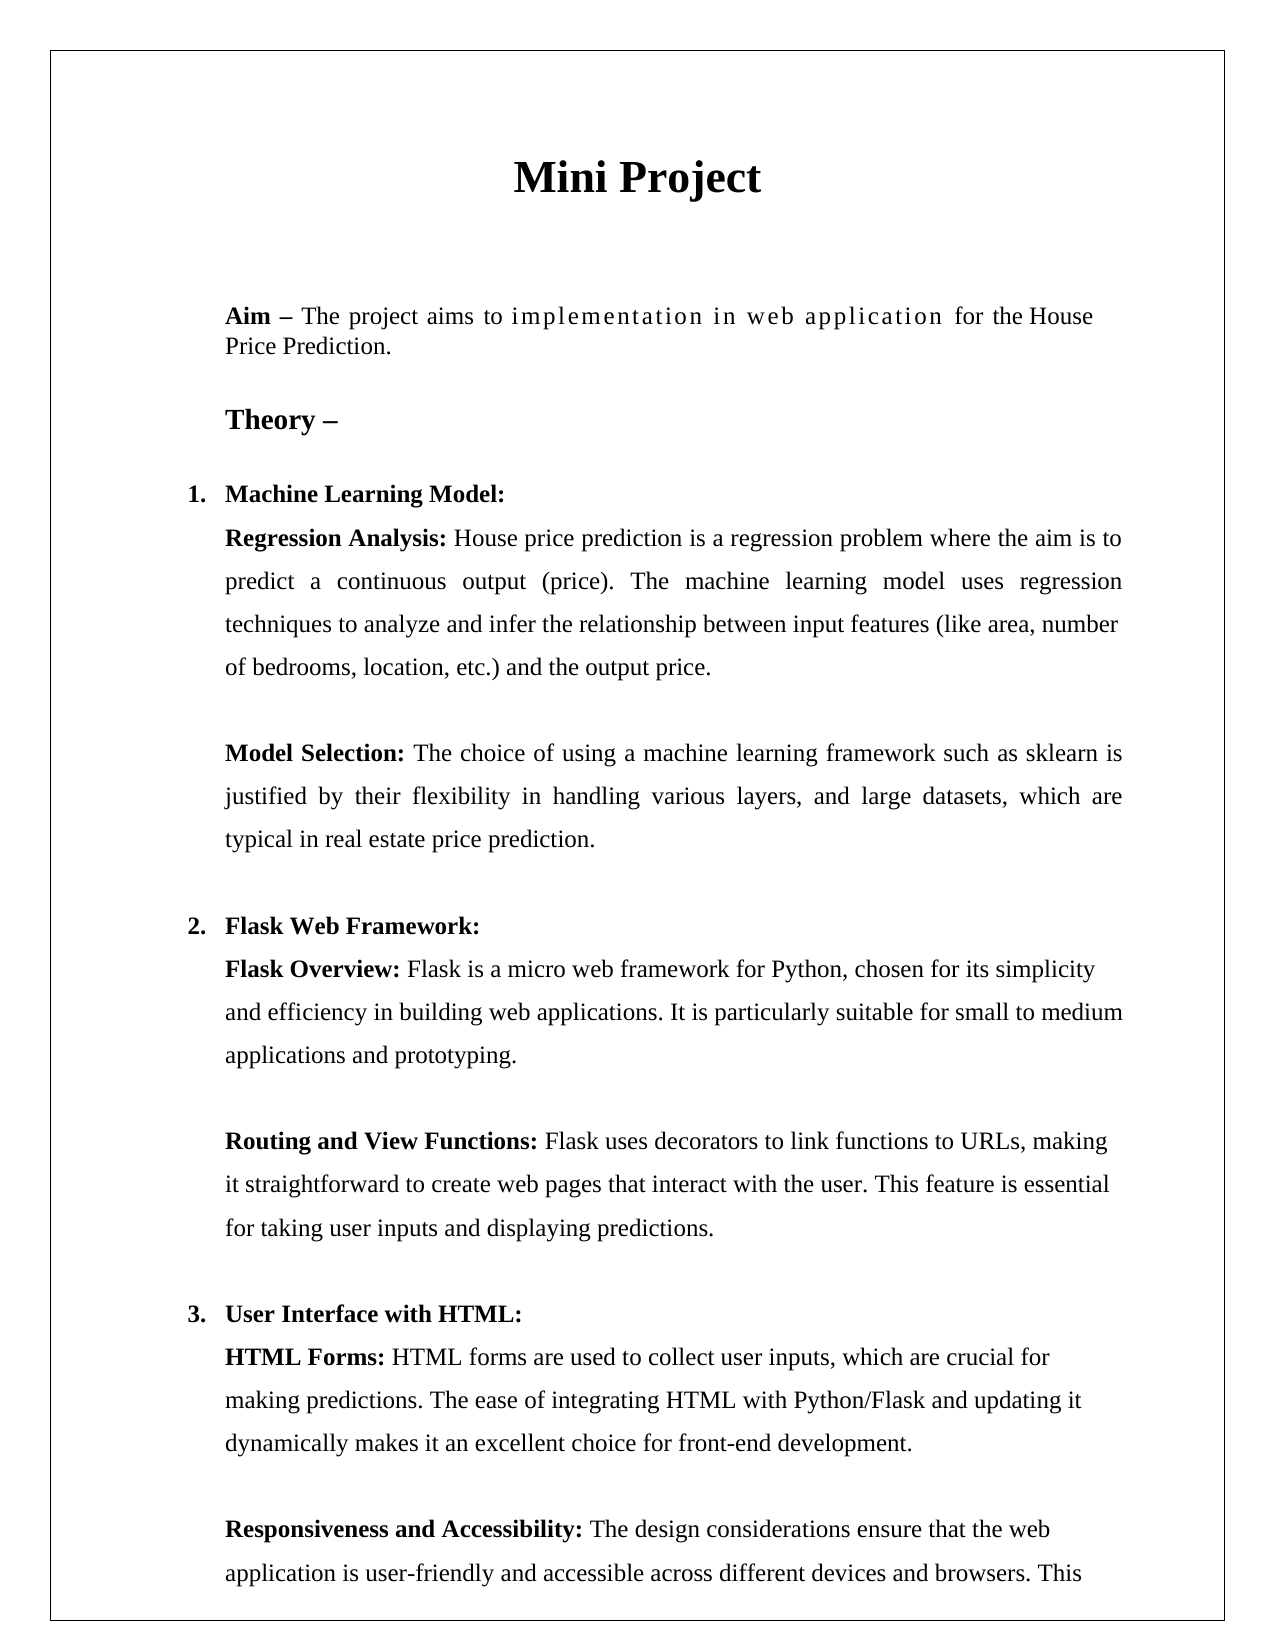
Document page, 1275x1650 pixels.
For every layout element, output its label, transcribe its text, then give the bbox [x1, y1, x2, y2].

list Theory – [187, 398, 1135, 436]
list Regression Analysis: House price prediction is a regression problem where the aim is to predict a continuous output (price). The machine learning model uses regression techniques to analyze and infer the relationship between input features (like area, number [225, 523, 1124, 638]
list Flask Overview: Flask is a micro web framework for Python, chosen for its simplicity and efficiency in building web applications. It is particularly suitable for small to medium applications and prototyping. [225, 954, 1124, 1069]
subtitle Mini Project [404, 150, 871, 203]
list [225, 1514, 1124, 1586]
list of bedrooms, location, etc.) and the output price. [225, 652, 1124, 681]
list Model Selection: The choice of using a machine learning framework such as sklearn is justified by their flexibility in handling various layers, and large datasets, which are typical in real estate price prediction. [225, 738, 1124, 853]
list Machine Learning Model: [187, 479, 1124, 508]
list Aim – The project aims to implementation in web application for the House Price Prediction. [187, 297, 1124, 360]
list Routing and View Functions: Flask uses decorators to link functions to URLs, making it straightforward to create web pages that interact with the user. This feature is essential for taking user inputs and displaying predictions. [225, 1126, 1124, 1241]
list Flask Web Framework: [187, 911, 1124, 939]
list User Interface with HTML: [187, 1299, 1124, 1328]
list HTML Forms: HTML forms are used to collect user inputs, which are crucial for making predictions. The ease of integrating HTML with Python/Flask and updating it dynamically makes it an excellent choice for front-end development. [225, 1342, 1124, 1457]
